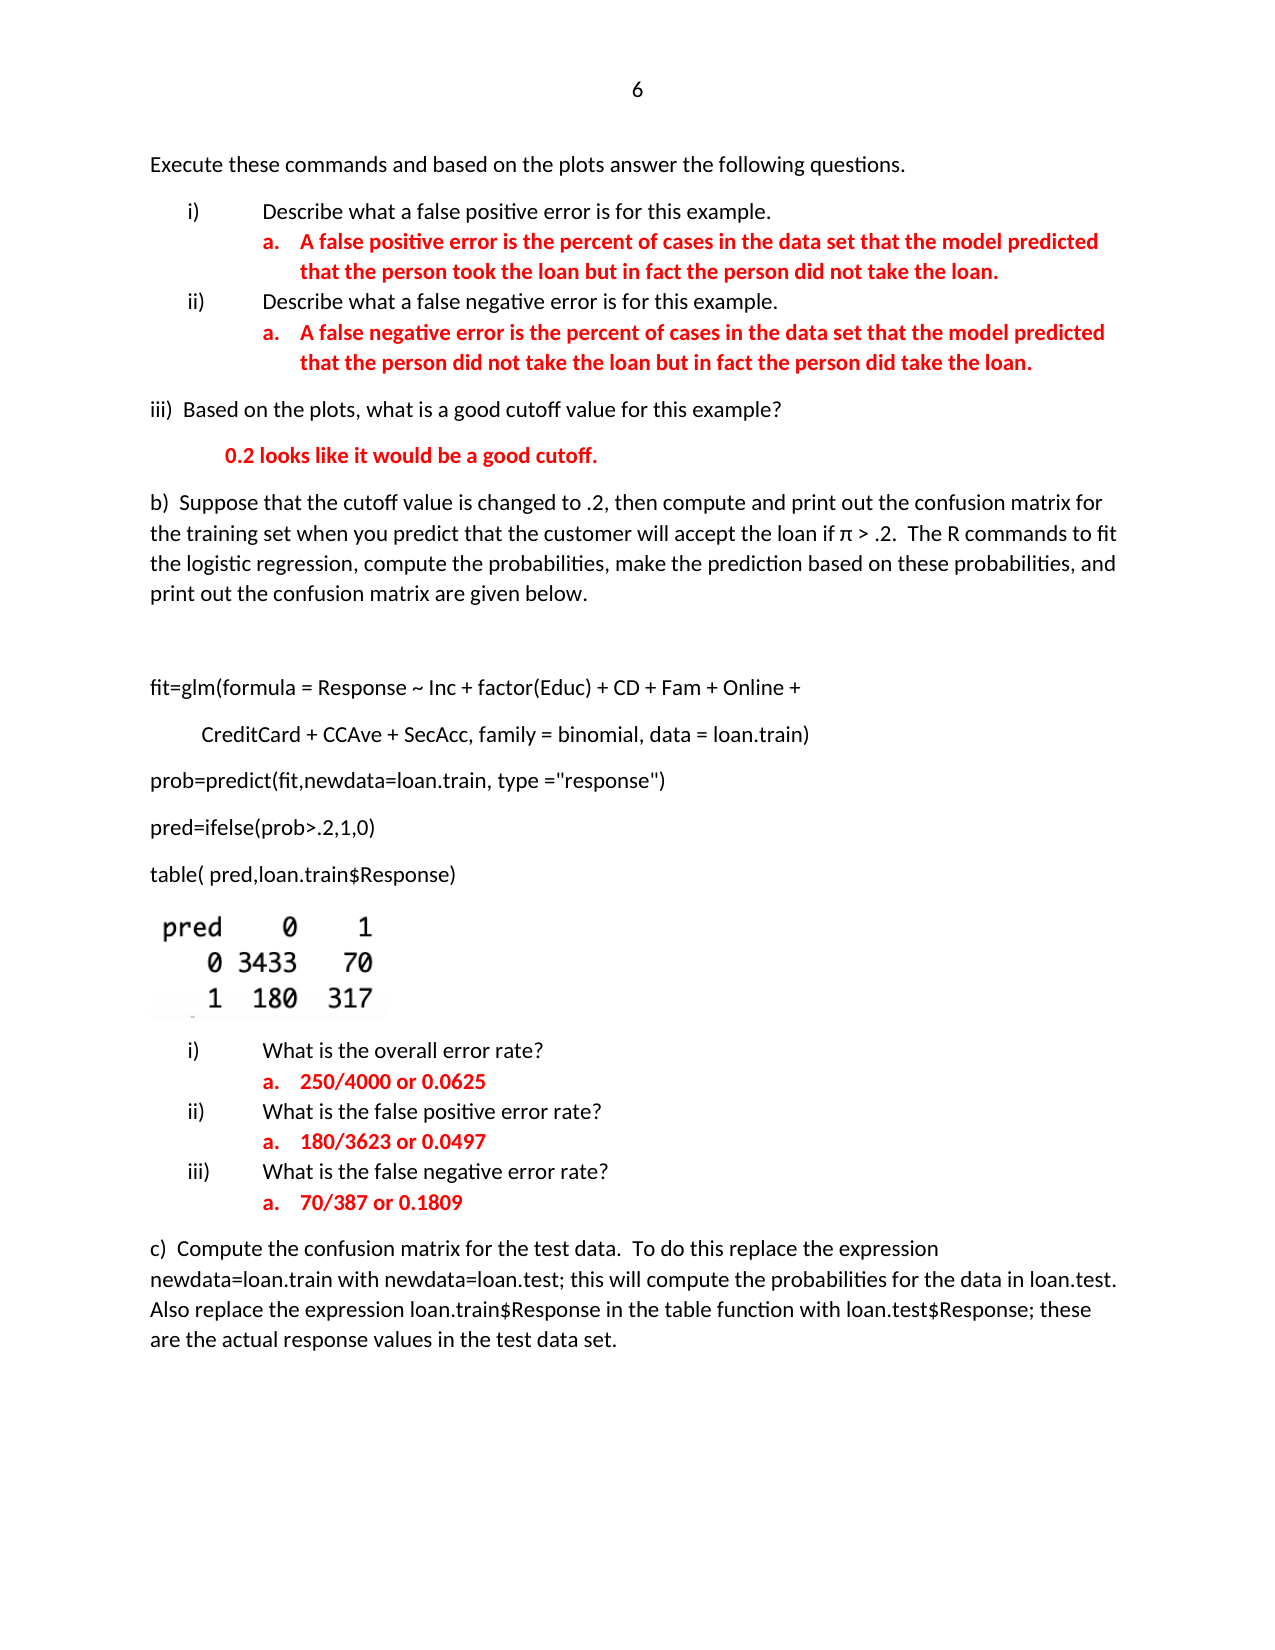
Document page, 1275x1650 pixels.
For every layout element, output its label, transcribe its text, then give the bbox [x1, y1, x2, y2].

text Execute these commands and based on the plots answer the following questions. [150, 150, 1125, 178]
list What is the false positive error rate? [187, 1097, 1125, 1125]
list A false positive error is the percent of cases in the data set that the model predicted that the person took the loan but in fact the person did not take the loan. [262, 227, 1125, 285]
list Describe what a false negative error is for this example. [187, 287, 1125, 316]
list What is the false negative error rate? [187, 1157, 1125, 1185]
list 70/387 or 0.1809 [262, 1188, 1125, 1216]
text prob=predict(fit,newdata=loan.train, type ="response") [150, 767, 1125, 795]
list What is the overall error rate? [187, 1037, 1125, 1064]
text CreditCard + CCAve + SecAcc, family = binomial, data = loan.train) [150, 720, 1125, 748]
text pred=ifelse(prob>.2,1,0) [150, 813, 1125, 842]
list A false negative error is the percent of cases in the data set that the model predicted that the person did not take the loan but in fact the person did take the loan. [262, 318, 1125, 376]
text iii) Based on the plots, what is a good cutoff value for this example? [150, 395, 1125, 423]
list 180/3623 or 0.0497 [262, 1127, 1125, 1155]
picture [150, 907, 388, 1018]
text c) Compute the confusion matrix for the test data. To do this replace the expression newdata=loan.train with newdata=loan.test; this will compute the probabilities for the data in loan.test. Also replace the expression loan.train$Response in the table function with loan.test$Response; these are the actual response values in the test data set. [150, 1234, 1125, 1353]
text table( pred,loan.train$Response) [150, 860, 1125, 888]
text b) Suppose that the cutoff value is changed to .2, then compute and print out the confusion matrix for the training set when you predict that the customer will accept the loan if π > .2. The R commands to fit the logistic regression, compute the probabilities, make the prediction based on these probabilities, and print out the confusion matrix are given below. [150, 488, 1125, 607]
list Describe what a false positive error is for this example. [187, 197, 1125, 225]
list 250/4000 or 0.0625 [262, 1067, 1125, 1095]
text fit=glm(formula = Response ~ Inc + factor(Educ) + CD + Fam + Online + [150, 673, 1125, 701]
text 0.2 looks like it would be a good cutoff. [150, 442, 1125, 470]
